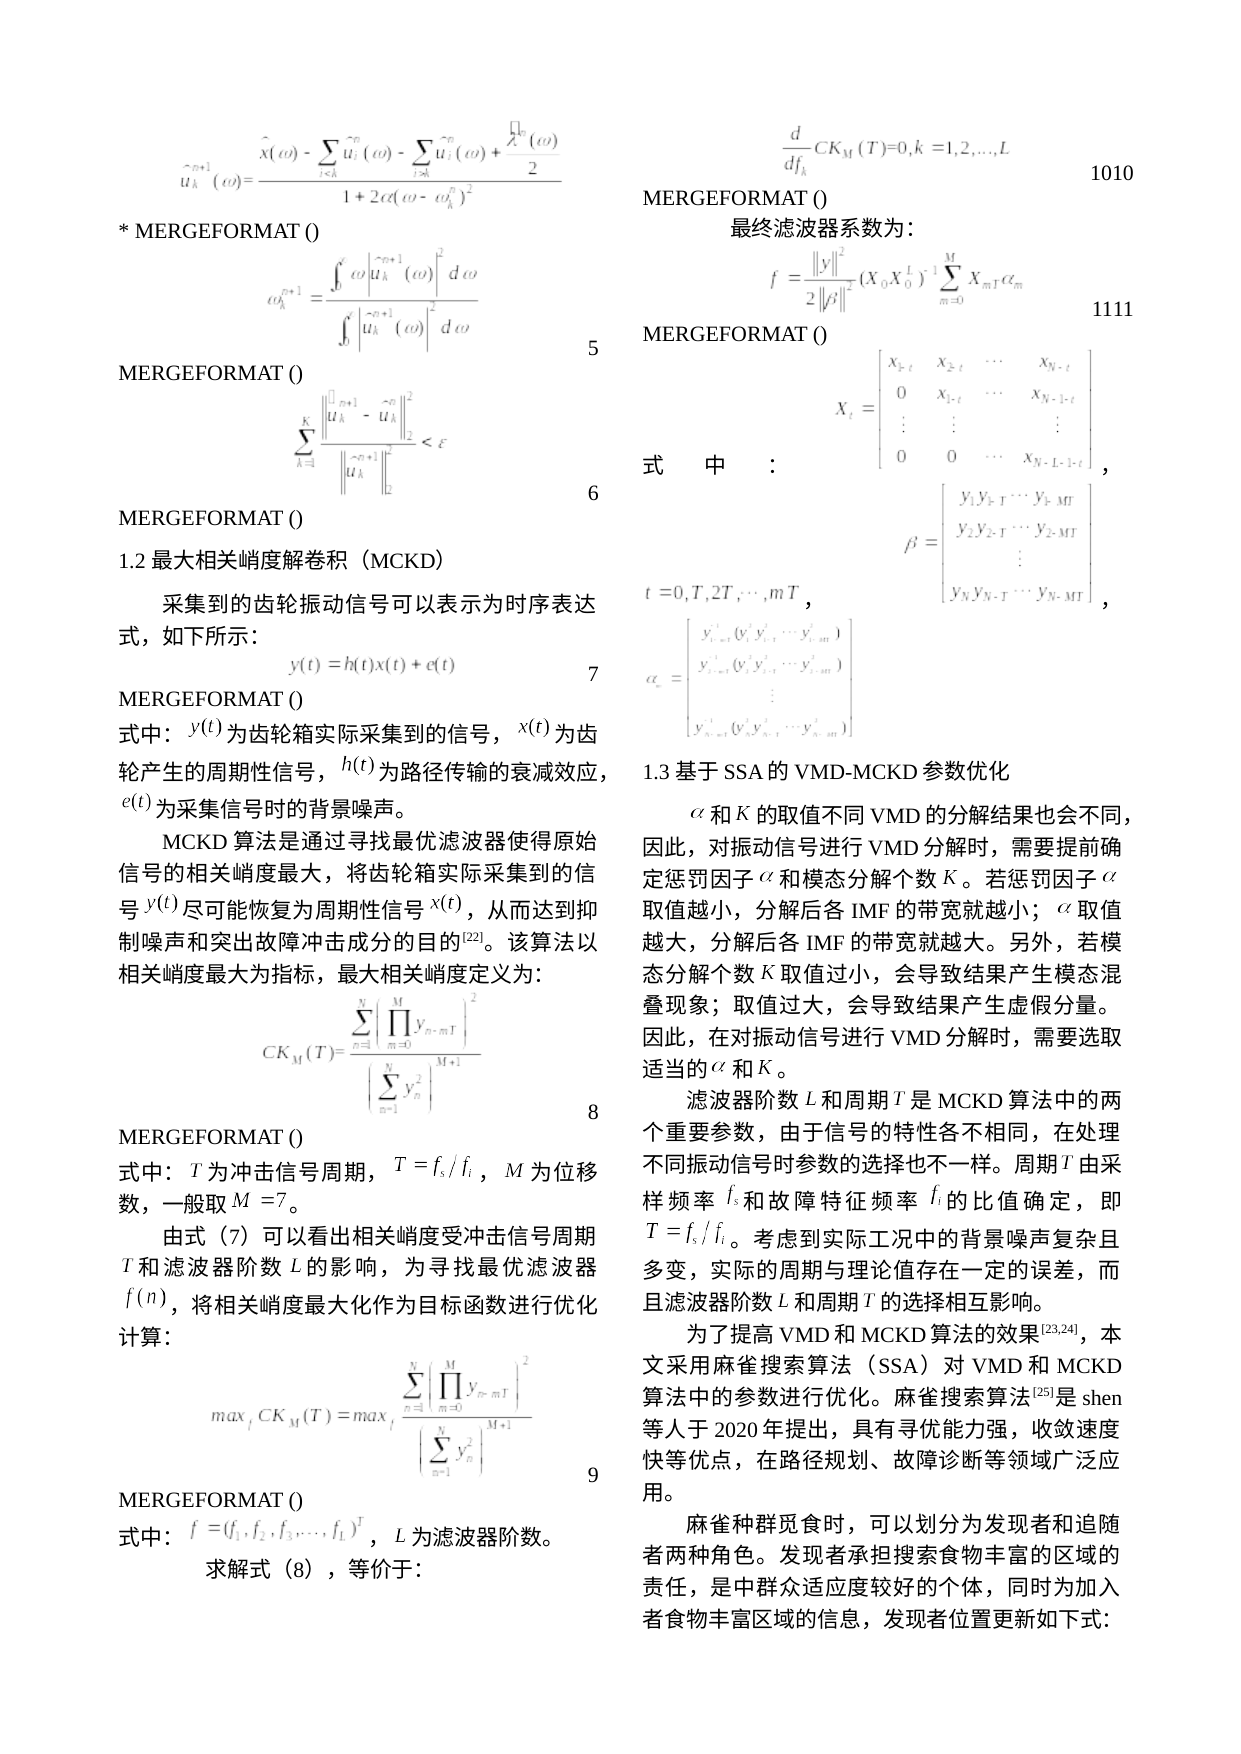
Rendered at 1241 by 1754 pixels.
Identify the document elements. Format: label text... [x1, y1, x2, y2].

text 式中：为齿轮箱实际采集到的信号，为齿轮产生的周期性信号，为路径传输的衰减效应，为采集信号时的背景噪声。 [118, 712, 598, 824]
text 由式（7）可以看出相关峭度受冲击信号周期和滤波器阶数的影响，为寻找最优滤波器，将相关峭度最大化作为目标函数进行优化计算： [118, 1219, 598, 1351]
text 为了提高VMD和MCKD算法的效果[23,24]，本文采用麻雀搜索算法（SSA）对VMD和MCKD算法中的参数进行优化。麻雀搜索算法[25]是shen等人于2020年提出，具有寻优能力强，收敛速度快等优点，在路径规划、故障诊断等领域广泛应用。 [642, 1317, 1122, 1507]
text 采集到的齿轮振动信号可以表示为时序表达式，如下所示： [118, 587, 598, 650]
text 麻雀种群觅食时，可以划分为发现者和追随者两种角色。发现者承担搜索食物丰富的区域的责任，是中群众适应度较好的个体，同时为加入者食物丰富区域的信息，发现者位置更新如下式： [642, 1507, 1122, 1633]
text 和的取值不同VMD的分解结果也会不同，因此，对振动信号进行VMD分解时，需要提前确定惩罚因子和模态分解个数。若惩罚因子取值越小，分解后各IMF的带宽就越小；取值越大，分解后各IMF的带宽就越大。另外，若模态分解个数取值过小，会导致结果产生模态混叠现象；取值过大，会导致结果产生虚假分量。因此，在对振动信号进行VMD分解时，需要选取适当的和。 [642, 798, 1122, 1083]
text 式中：，，， [642, 346, 1122, 742]
subtitle 1.3 基于SSA的VMD-MCKD参数优化 [642, 754, 1122, 786]
text 滤波器阶数和周期是MCKD算法中的两个重要参数，由于信号的特性各不相同，在处理不同振动信号时参数的选择也不一样。周期由采样频率和故障特征频率的比值确定，即。考虑到实际工况中的背景噪声复杂且多变，实际的周期与理论值存在一定的误差，而且滤波器阶数和周期的选择相互影响。 [642, 1083, 1122, 1317]
text 式中：为冲击信号周期，，为位移数，一般取。 [118, 1149, 598, 1219]
text MCKD算法是通过寻找最优滤波器使得原始信号的相关峭度最大，将齿轮箱实际采集到的信号尽可能恢复为周期性信号，从而达到抑制噪声和突出故障冲击成分的目的[22]。该算法以相关峭度最大为指标，最大相关峭度定义为： [118, 824, 598, 988]
text 最终滤波器系数为： [686, 211, 1122, 242]
text 式中：，为滤波器阶数。 [118, 1513, 598, 1552]
subtitle 1.2 最大相关峭度解卷积（MCKD） [118, 543, 598, 574]
text 求解式（8），等价于： [162, 1552, 598, 1583]
